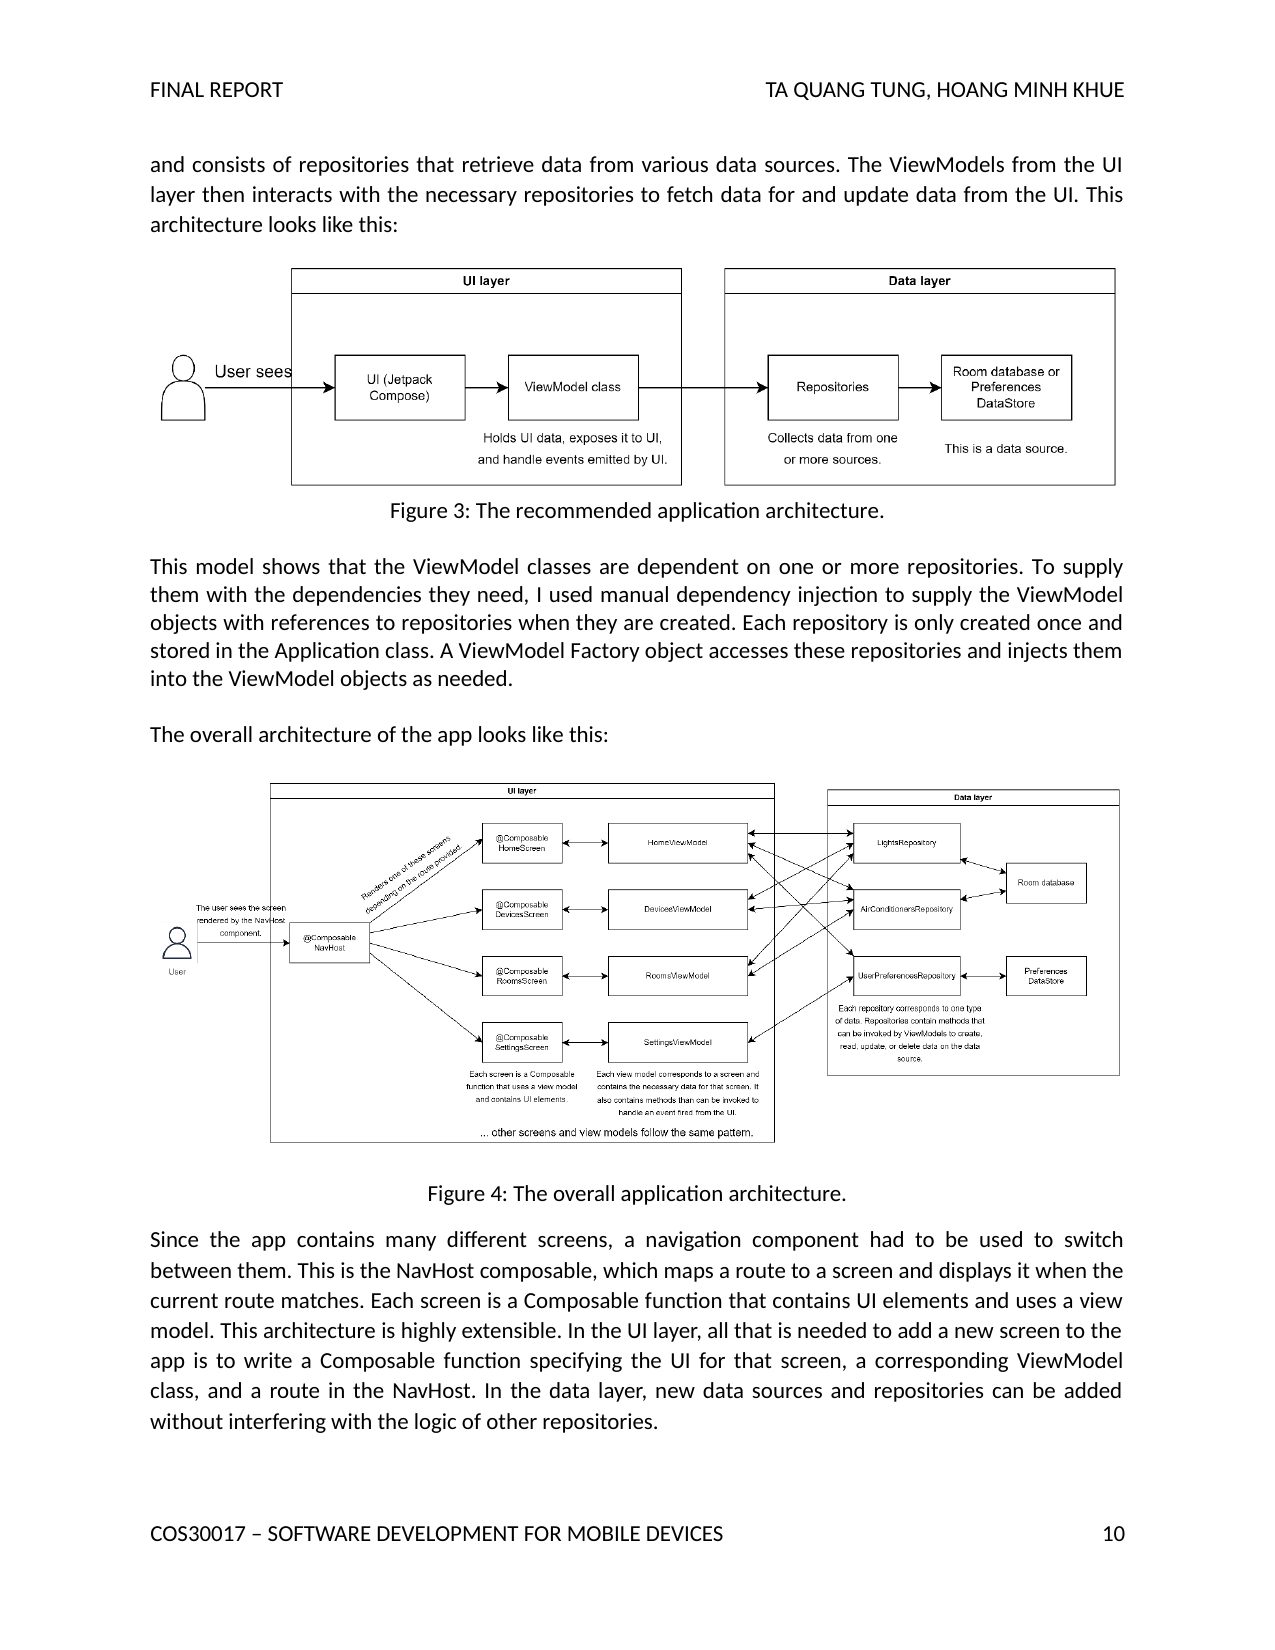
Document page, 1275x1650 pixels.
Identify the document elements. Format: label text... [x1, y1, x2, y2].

picture [150, 776, 1125, 1149]
text The overall architecture of the app looks like this: [150, 720, 1125, 748]
text Figure 3: The recommended application architecture. [150, 496, 1125, 524]
text Figure 4: The overall application architecture. [150, 1179, 1125, 1207]
text Since the app contains many different screens, a navigation component had to be used to switch between them. This is the NavHost composable, which maps a route to a screen and displays it when the current route matches. Each screen is a Composable function that contains UI elements and uses a view model. This architecture is highly extensible. In the UI layer, all that is needed to add a new screen to the app is to write a Composable function specifying the UI for that screen, a corresponding ViewModel class, and a route in the NavHost. In the data layer, new data sources and repositories can be added without interfering with the logic of other repositories. [150, 1226, 1125, 1435]
picture [150, 257, 1125, 496]
text This model shows that the ViewModel classes are dependent on one or more repositories. To supply them with the dependencies they need, I used manual dependency injection to supply the ViewModel objects with references to repositories when they are created. Each repository is only created once and stored in the Application class. A ViewModel Factory object accesses these repositories and injects them into the ViewModel objects as needed. [150, 552, 1125, 692]
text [150, 150, 1125, 238]
